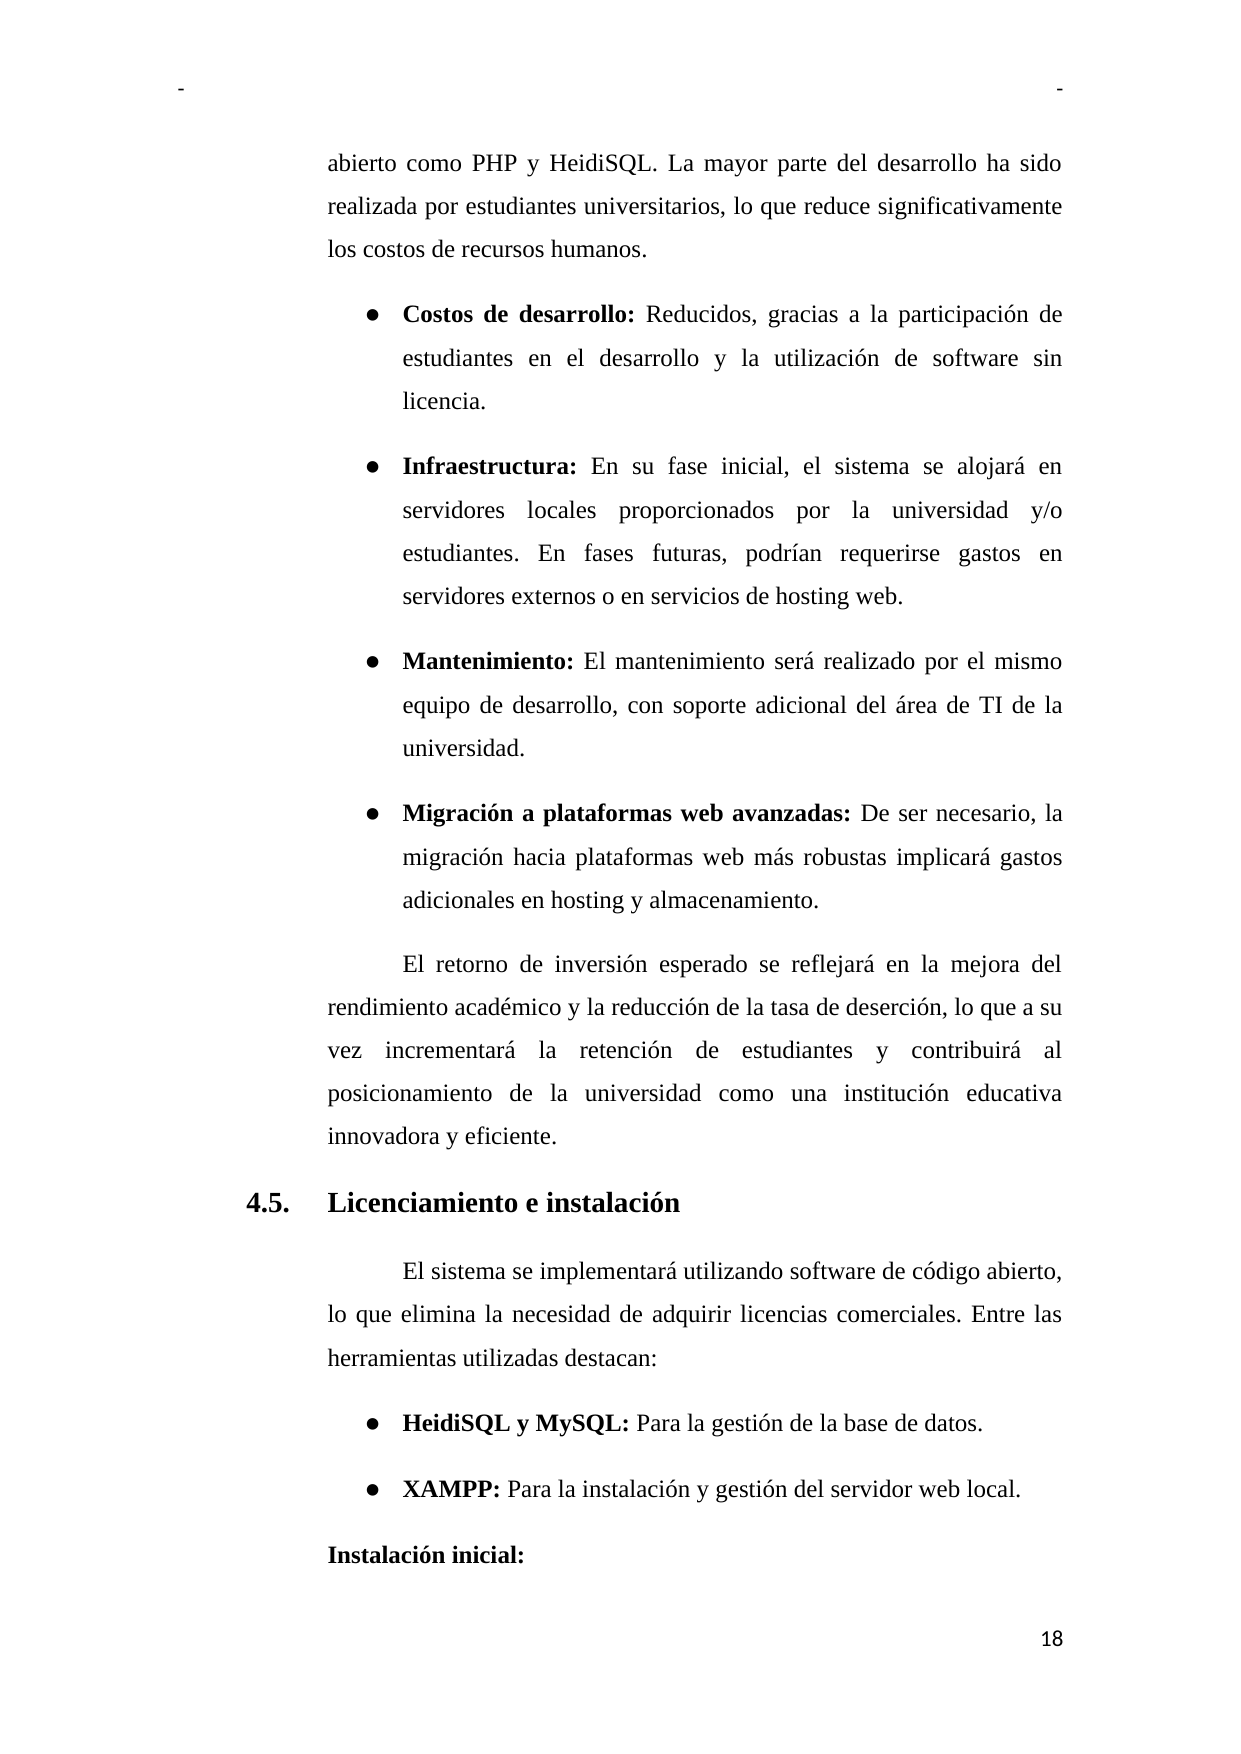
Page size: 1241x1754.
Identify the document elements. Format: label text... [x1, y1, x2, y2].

list Mantenimiento: El mantenimiento será realizado por el mismo equipo de desarrollo, con soporte adicional del área de TI de la universidad. [365, 645, 1063, 762]
list Costos de desarrollo: Reducidos, gracias a la participación de estudiantes en el desarrollo y la utilización de software sin licencia. [365, 298, 1063, 414]
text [327, 148, 1063, 263]
list Migración a plataformas web avanzadas: De ser necesario, la migración hacia plataformas web más robustas implicará gastos adicionales en hosting y almacenamiento. [365, 797, 1063, 914]
text Instalación inicial: [327, 1540, 1063, 1568]
list XAMPP: Para la instalación y gestión del servidor web local. [365, 1473, 1063, 1504]
text El sistema se implementará utilizando software de código abierto, lo que elimina la necesidad de adquirir licencias comerciales. Entre las herramientas utilizadas destacan: [327, 1256, 1063, 1371]
subtitle Licenciamiento e instalación [290, 1185, 1063, 1219]
text El retorno de inversión esperado se reflejará en la mejora del rendimiento académico y la reducción de la tasa de deserción, lo que a su vez incrementará la retención de estudiantes y contribuirá al posicionamiento de la universidad como una institución educativa innovadora y eficiente​. [327, 949, 1063, 1150]
list Infraestructura: En su fase inicial, el sistema se alojará en servidores locales proporcionados por la universidad y/o estudiantes. En fases futuras, podrían requerirse gastos en servidores externos o en servicios de hosting web. [365, 450, 1063, 610]
list HeidiSQL y MySQL: Para la gestión de la base de datos. [365, 1407, 1063, 1437]
